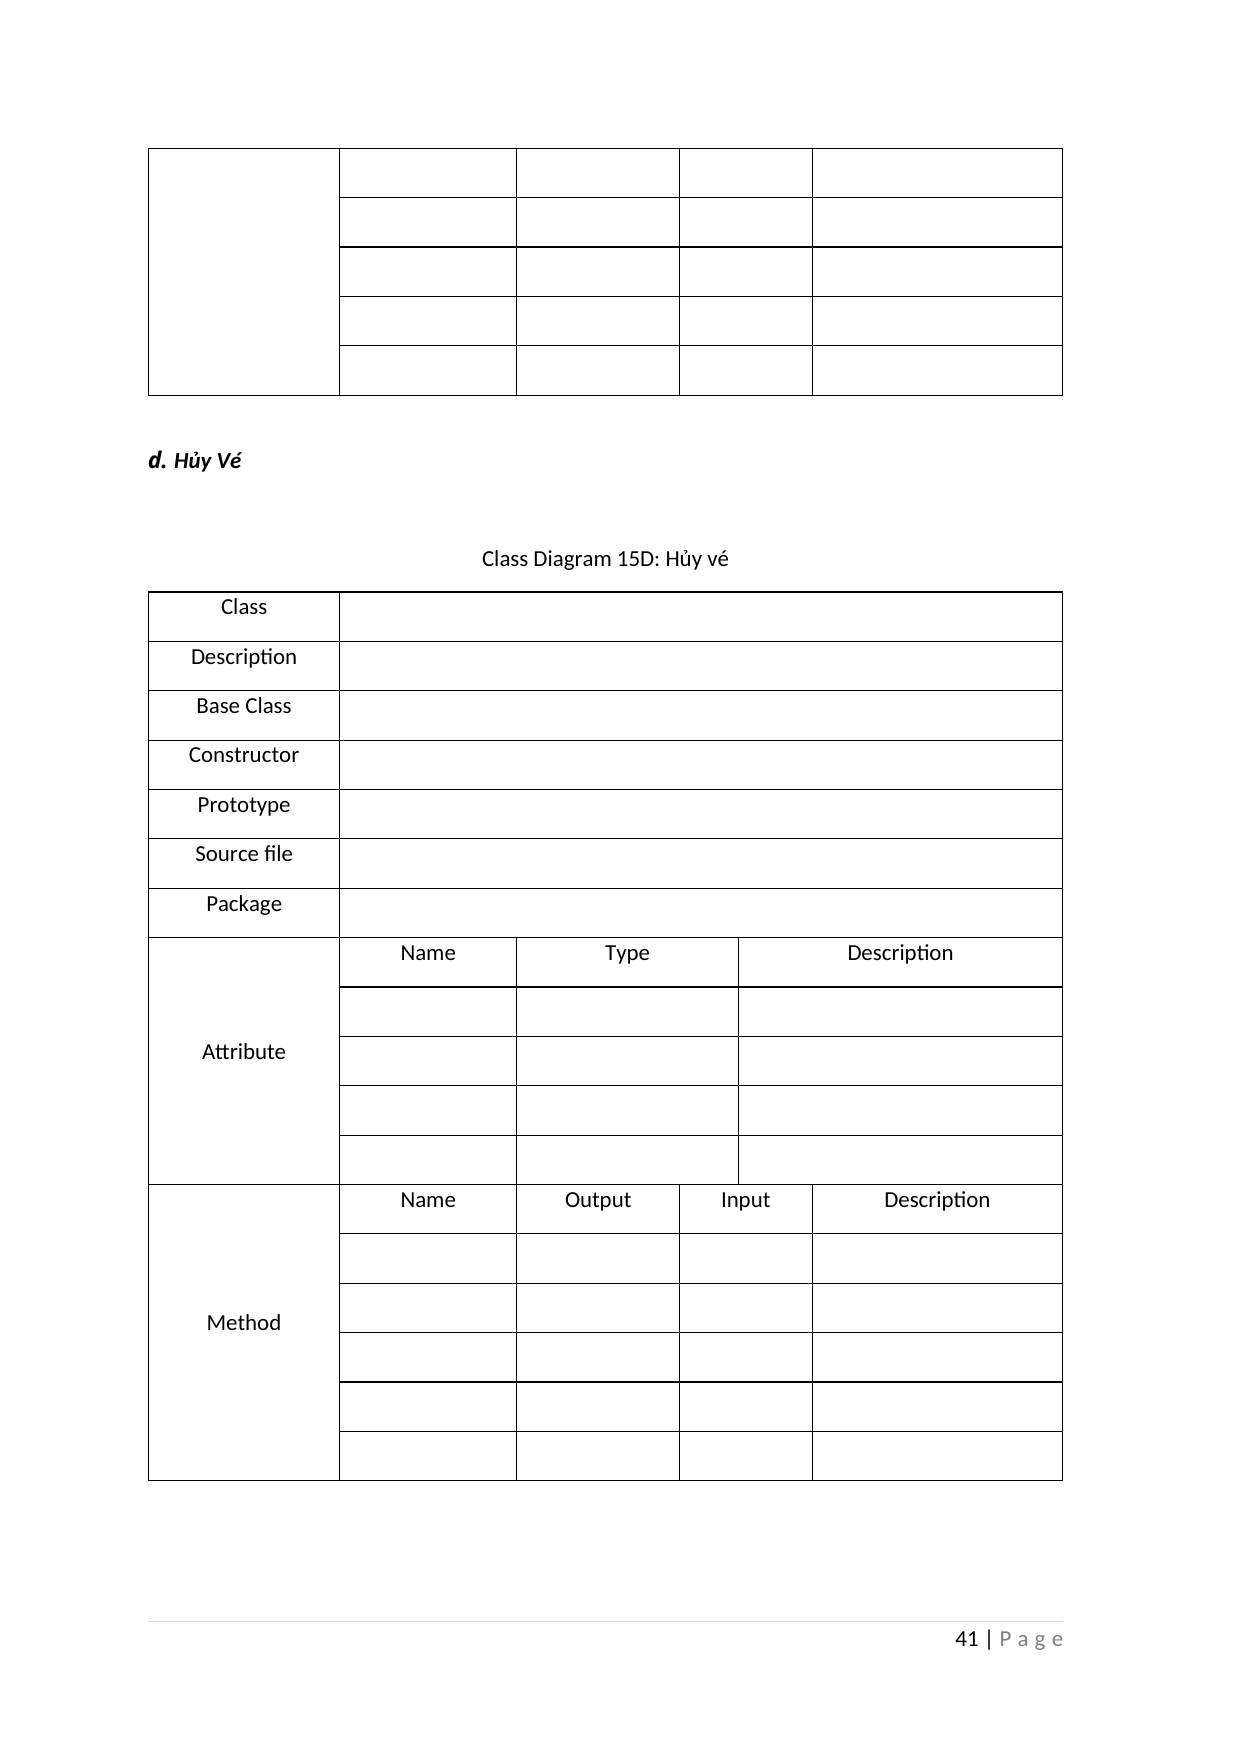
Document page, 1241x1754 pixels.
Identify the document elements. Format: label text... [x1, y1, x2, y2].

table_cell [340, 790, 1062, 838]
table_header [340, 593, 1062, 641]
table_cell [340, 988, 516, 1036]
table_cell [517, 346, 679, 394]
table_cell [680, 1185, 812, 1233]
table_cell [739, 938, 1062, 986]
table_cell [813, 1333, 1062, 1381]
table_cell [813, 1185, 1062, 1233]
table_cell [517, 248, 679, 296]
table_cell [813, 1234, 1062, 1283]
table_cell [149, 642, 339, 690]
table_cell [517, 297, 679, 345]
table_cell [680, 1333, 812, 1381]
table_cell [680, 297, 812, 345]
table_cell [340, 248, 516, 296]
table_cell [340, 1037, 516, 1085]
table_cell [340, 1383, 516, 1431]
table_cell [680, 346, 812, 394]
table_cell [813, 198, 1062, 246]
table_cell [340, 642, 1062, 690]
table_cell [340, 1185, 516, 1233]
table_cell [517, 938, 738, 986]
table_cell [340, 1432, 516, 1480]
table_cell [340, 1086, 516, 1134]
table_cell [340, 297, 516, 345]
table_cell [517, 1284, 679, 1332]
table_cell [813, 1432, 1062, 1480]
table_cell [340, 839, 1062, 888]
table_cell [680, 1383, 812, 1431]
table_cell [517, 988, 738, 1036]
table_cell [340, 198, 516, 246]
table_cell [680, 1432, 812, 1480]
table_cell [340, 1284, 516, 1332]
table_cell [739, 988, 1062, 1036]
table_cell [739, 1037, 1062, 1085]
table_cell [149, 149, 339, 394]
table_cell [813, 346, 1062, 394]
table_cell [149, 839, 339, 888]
text Class Diagram 15D: Hủy vé [148, 544, 1063, 572]
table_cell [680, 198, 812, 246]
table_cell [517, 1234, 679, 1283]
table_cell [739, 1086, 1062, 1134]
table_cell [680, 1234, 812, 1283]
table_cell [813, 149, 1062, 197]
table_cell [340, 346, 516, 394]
subtitle d. Hủy Vé [148, 444, 1063, 476]
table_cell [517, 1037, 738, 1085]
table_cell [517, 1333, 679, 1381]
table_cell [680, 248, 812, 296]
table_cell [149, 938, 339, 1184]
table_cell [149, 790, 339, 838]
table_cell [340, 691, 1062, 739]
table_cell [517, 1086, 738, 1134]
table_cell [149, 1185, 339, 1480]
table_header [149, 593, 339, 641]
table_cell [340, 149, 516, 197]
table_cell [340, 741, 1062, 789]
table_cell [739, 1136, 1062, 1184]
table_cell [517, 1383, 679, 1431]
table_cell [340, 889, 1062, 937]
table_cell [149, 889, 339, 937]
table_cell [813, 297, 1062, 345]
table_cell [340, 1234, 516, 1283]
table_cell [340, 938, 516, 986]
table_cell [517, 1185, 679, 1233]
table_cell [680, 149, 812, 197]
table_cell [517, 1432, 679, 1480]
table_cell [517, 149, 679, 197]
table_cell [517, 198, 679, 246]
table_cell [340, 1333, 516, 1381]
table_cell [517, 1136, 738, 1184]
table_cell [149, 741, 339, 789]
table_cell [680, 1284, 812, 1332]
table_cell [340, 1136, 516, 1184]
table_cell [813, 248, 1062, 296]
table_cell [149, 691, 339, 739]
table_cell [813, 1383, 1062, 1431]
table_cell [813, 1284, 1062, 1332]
